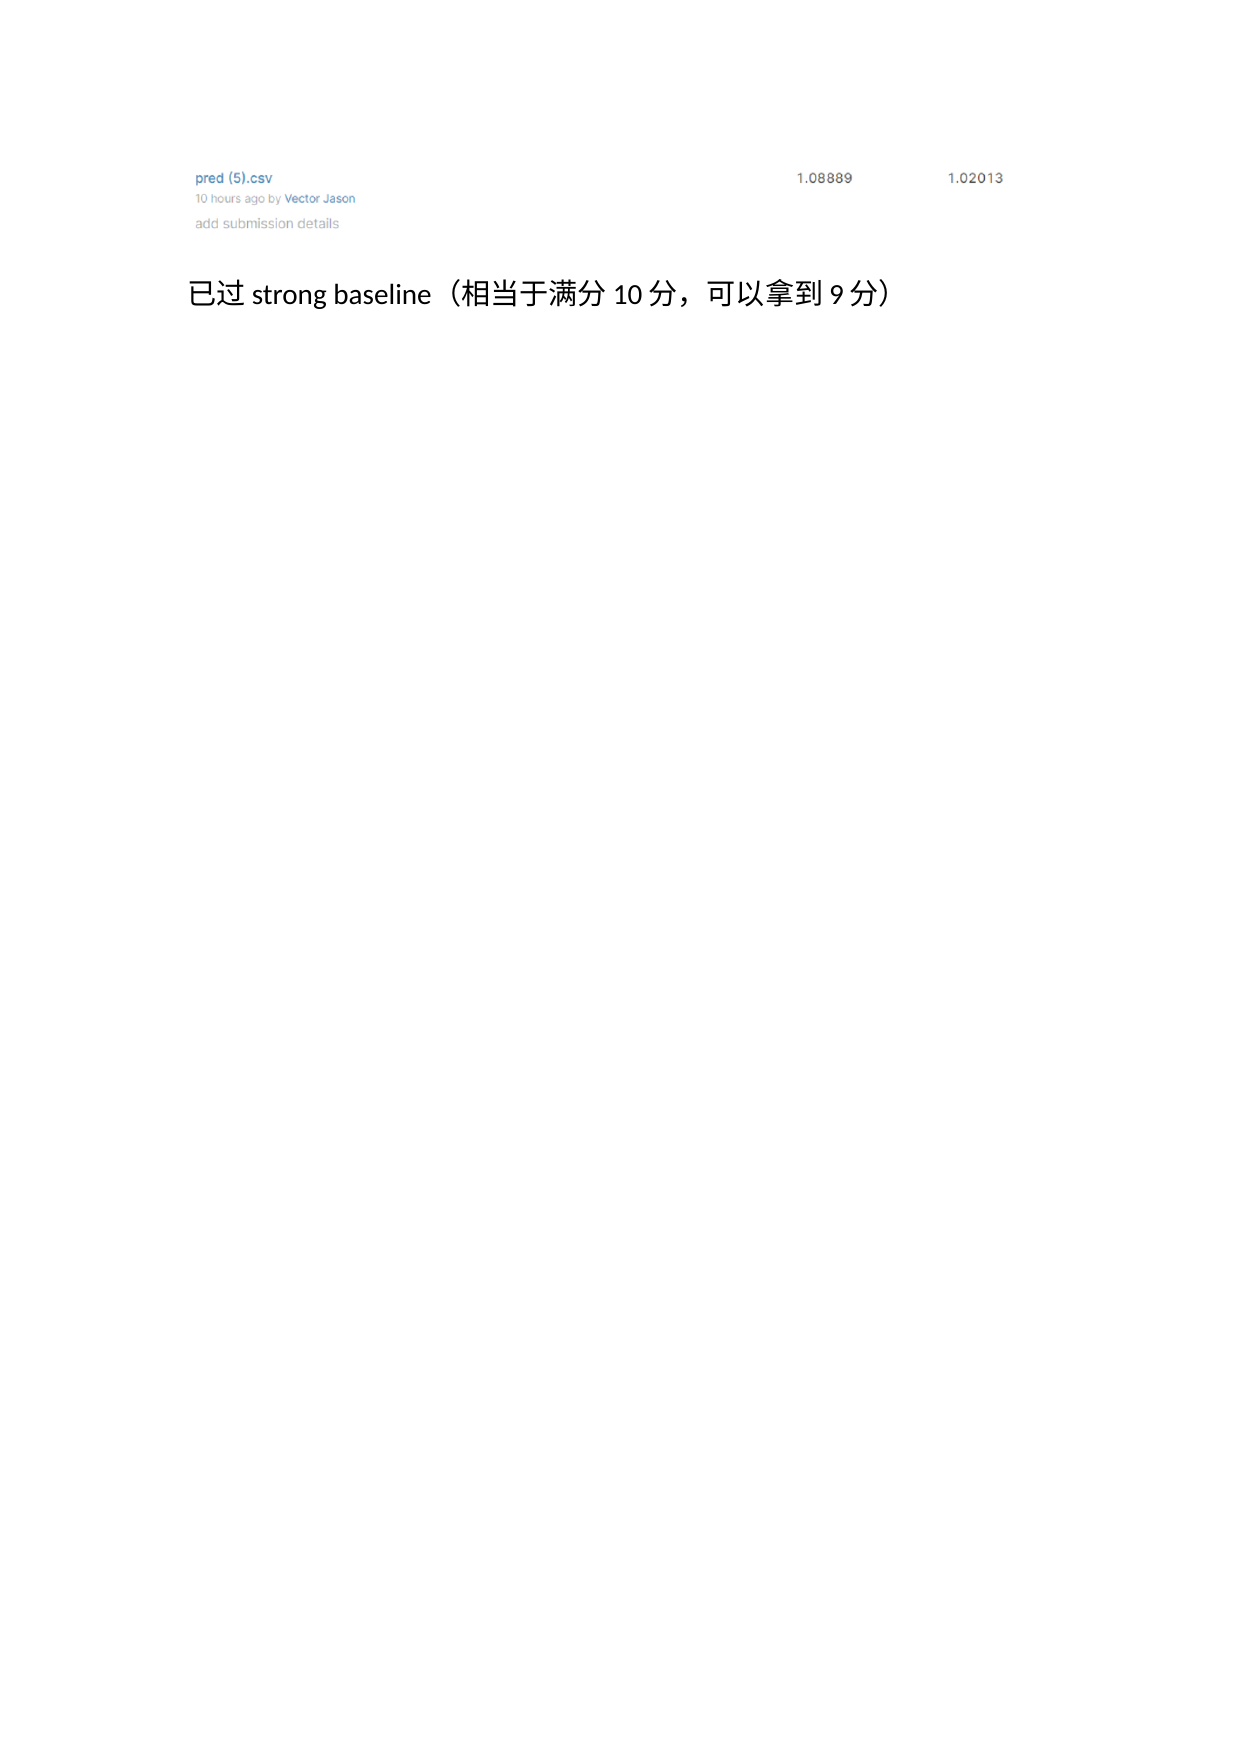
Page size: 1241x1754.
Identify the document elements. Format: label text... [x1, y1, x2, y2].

text 已过strong baseline（相当于满分10分，可以拿到9分） [187, 259, 1053, 324]
picture [187, 162, 1053, 241]
